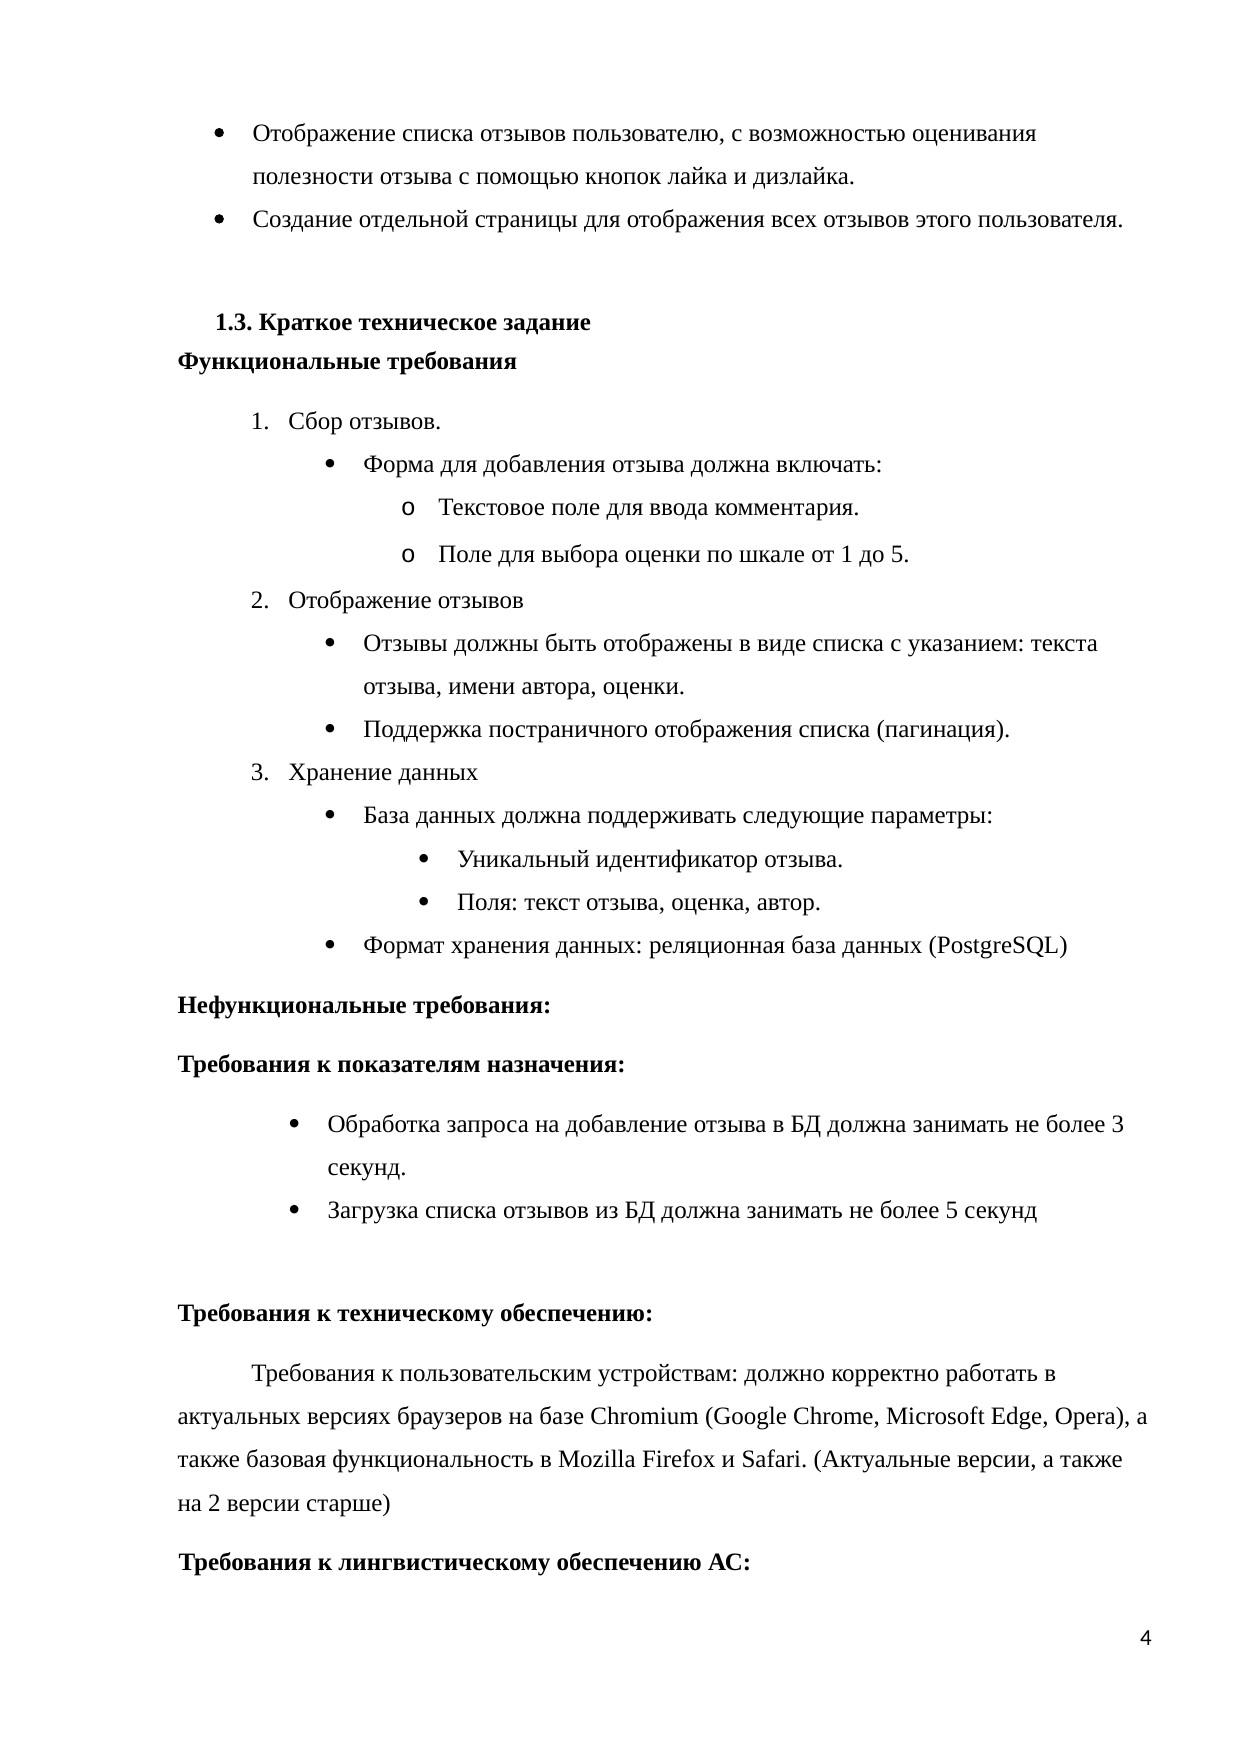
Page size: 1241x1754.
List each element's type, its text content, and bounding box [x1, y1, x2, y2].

list Хранение данных [251, 757, 1152, 786]
list Отзывы должны быть отображены в виде списка с указанием: текста отзыва, имени автора, оценки. [326, 628, 1152, 700]
list Текстовое поле для ввода комментария. [401, 492, 1152, 523]
list Форма для добавления отзыва должна включать: [326, 449, 1152, 478]
list Сбор отзывов. [251, 406, 1152, 435]
list Обработка запроса на добавление отзыва в БД должна занимать не более 3 секунд. [290, 1109, 1152, 1181]
list Поле для выбора оценки по шкале от 1 до 5. [401, 539, 1152, 569]
list Отображение отзывов [251, 585, 1152, 614]
list Формат хранения данных: реляционная база данных (PostgreSQL) [326, 930, 1152, 959]
text Требования к техническому обеспечению: [177, 1298, 1152, 1327]
list Отображение списка отзывов пользователю, с возможностью оценивания полезности отзыва с помощью кнопок лайка и дизлайка. [215, 118, 1152, 190]
text Требования к лингвистическому обеспечению АС: [177, 1547, 1152, 1576]
list Загрузка списка отзывов из БД должна занимать не более 5 секунд [290, 1196, 1152, 1224]
text Нефункциональные требования: [177, 990, 1152, 1018]
text Требования к показателям назначения: [177, 1049, 1152, 1078]
subtitle Краткое техническое задание [215, 307, 1152, 336]
list База данных должна поддерживать следующие параметры: [326, 801, 1152, 829]
list Поддержка постраничного отображения списка (пагинация). [326, 714, 1152, 743]
list Создание отдельной страницы для отображения всех отзывов этого пользователя. [215, 204, 1152, 233]
text Требования к пользовательским устройствам: должно корректно работать в актуальных версиях браузеров на базе Chromium (Google Chrome, Microsoft Edge, Opera), а также базовая функциональность в Mozilla Firefox и Safari. (Актуальные версии, а также на 2 версии старше) [177, 1358, 1152, 1516]
list Уникальный идентификатор отзыва. [419, 844, 1152, 872]
text Функциональные требования [177, 346, 1152, 375]
list Поля: текст отзыва, оценка, автор. [419, 887, 1152, 916]
